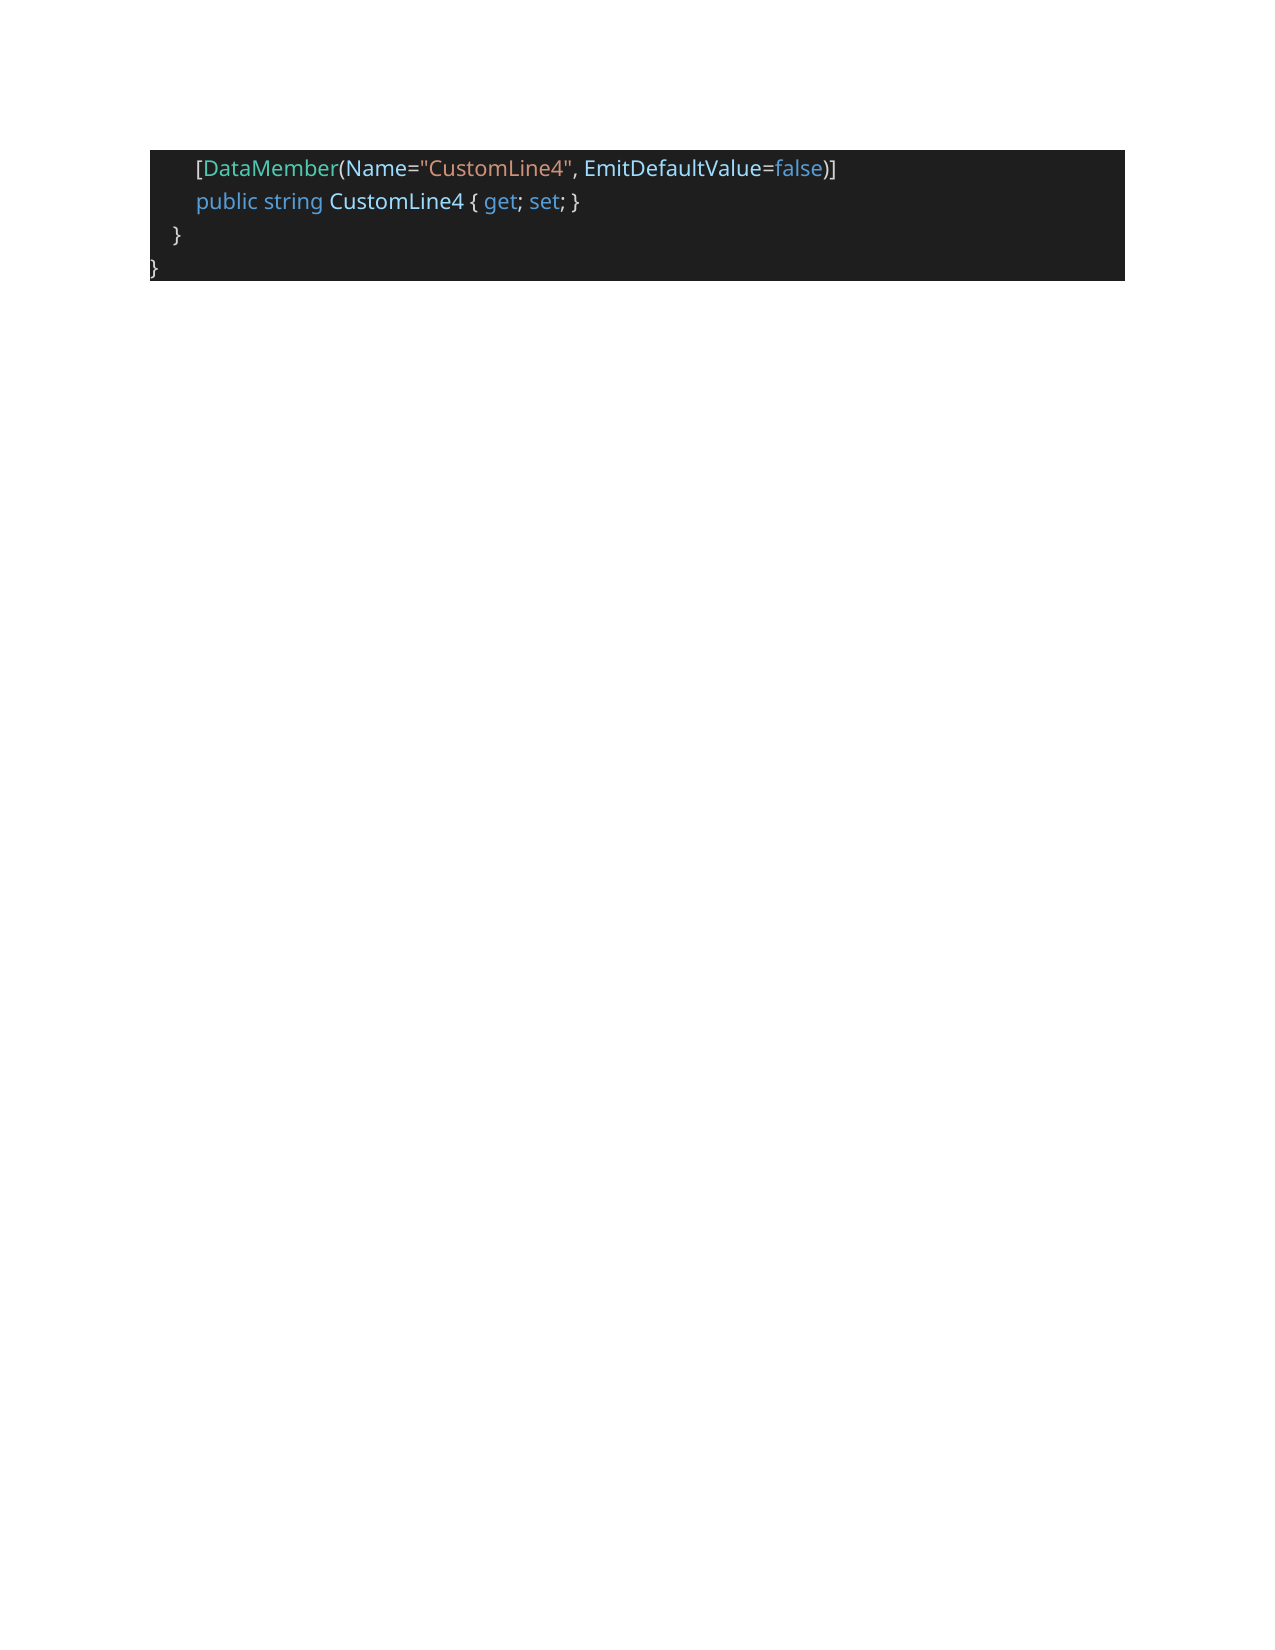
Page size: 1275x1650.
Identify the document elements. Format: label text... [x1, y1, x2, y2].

text [DataMember(Name="CustomLine4", EmitDefaultValue=false)] [150, 150, 1125, 183]
text public string CustomLine4 { get; set; } [150, 183, 1125, 216]
text } [150, 248, 1125, 281]
text } [150, 216, 1125, 248]
